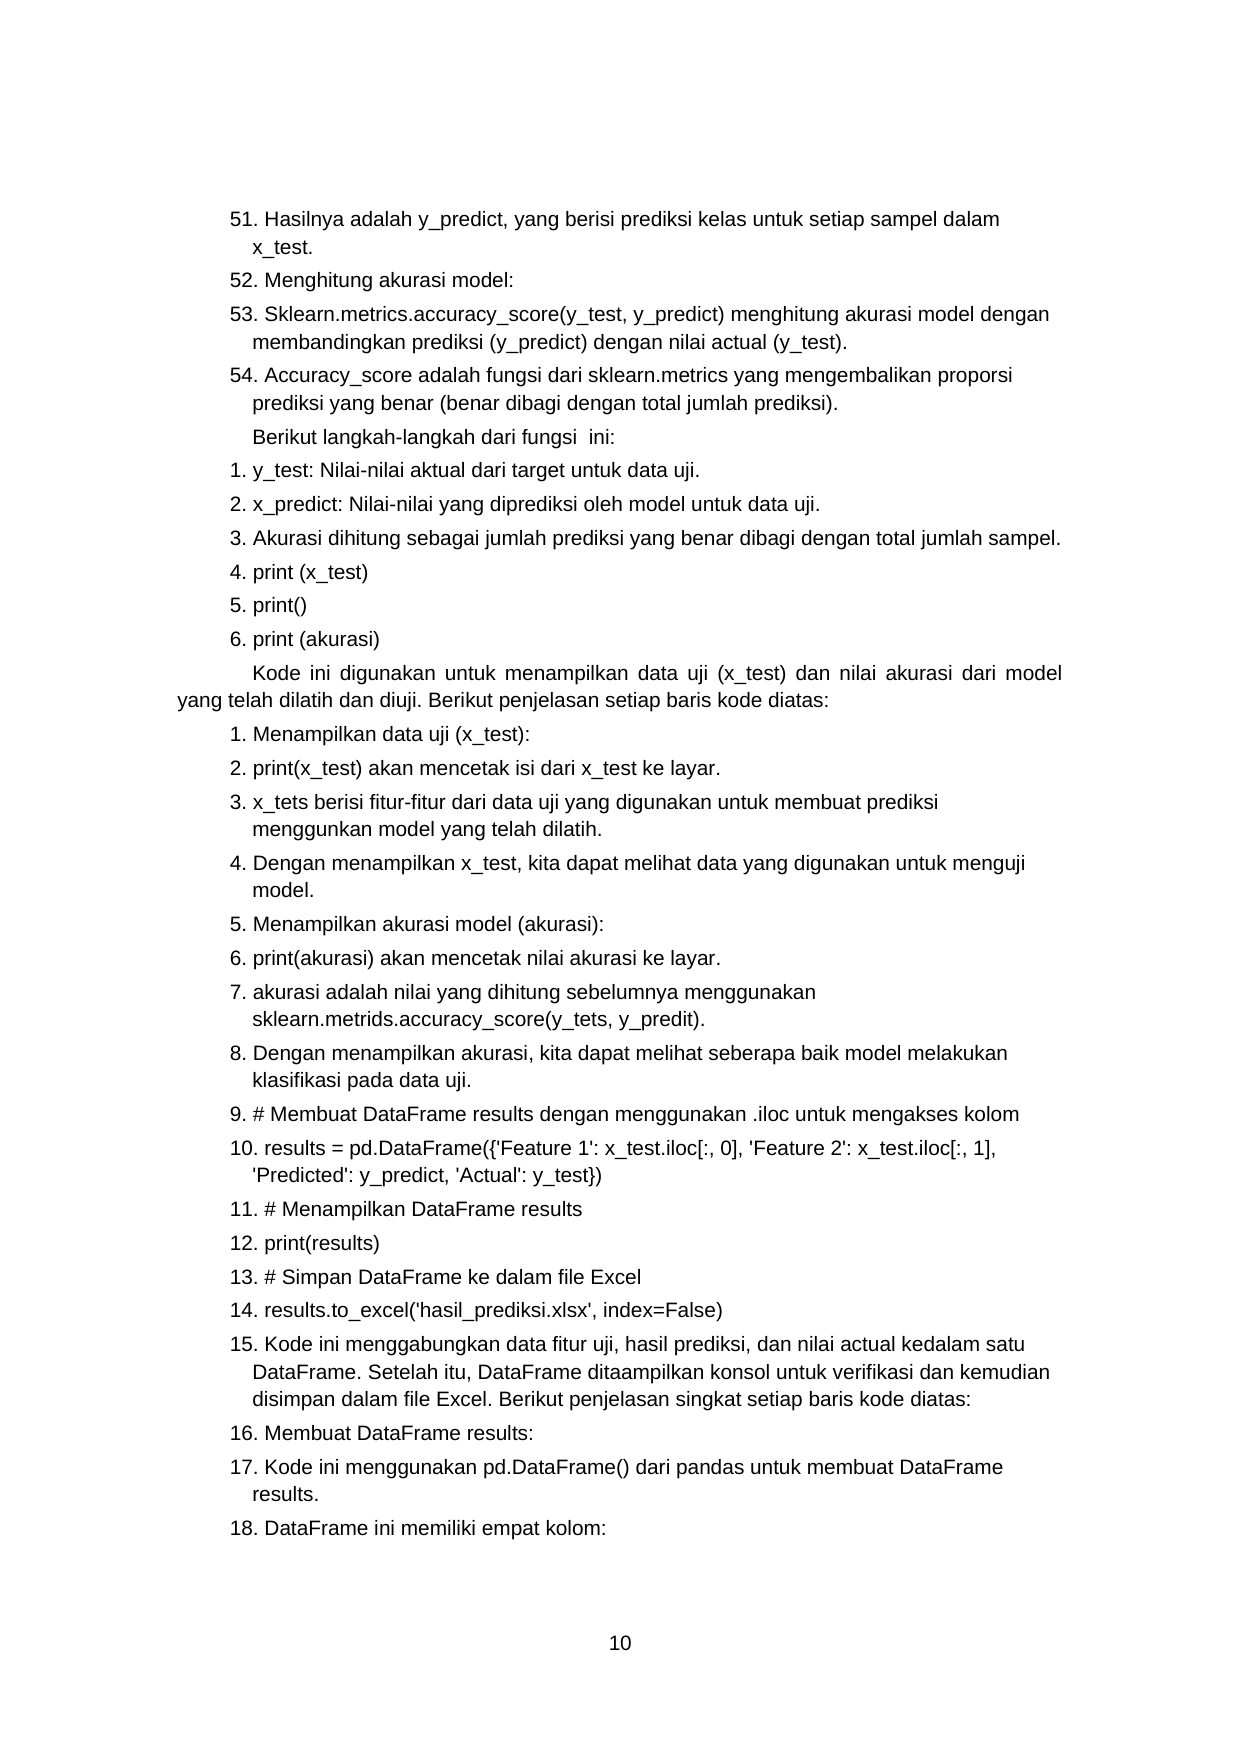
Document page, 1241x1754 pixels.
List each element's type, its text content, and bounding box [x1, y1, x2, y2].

text 52. Menghitung akurasi model: [229, 268, 1063, 292]
text 12. print(results) [229, 1231, 1063, 1255]
text Kode ini digunakan untuk menampilkan data uji (x_test) dan nilai akurasi dari model yang telah dilatih dan diuji. Berikut penjelasan setiap baris kode diatas: [177, 661, 1063, 712]
text 17. Kode ini menggunakan pd.DataFrame() dari pandas untuk membuat DataFrame results. [229, 1454, 1063, 1506]
text 2. print(x_test) akan mencetak isi dari x_test ke layar. [229, 756, 1063, 780]
text 4. print (x_test) [229, 559, 1063, 583]
text 7. akurasi adalah nilai yang dihitung sebelumnya menggunakan sklearn.metrids.accuracy_score(y_tets, y_predit). [229, 979, 1063, 1031]
text 54. Accuracy_score adalah fungsi dari sklearn.metrics yang mengembalikan proporsi prediksi yang benar (benar dibagi dengan total jumlah prediksi). [229, 363, 1063, 415]
text 3. x_tets berisi fitur-fitur dari data uji yang digunakan untuk membuat prediksi menggunkan model yang telah dilatih. [229, 789, 1063, 841]
text 6. print (akurasi) [229, 627, 1063, 651]
text 13. # Simpan DataFrame ke dalam file Excel [229, 1264, 1063, 1288]
text 5. Menampilkan akurasi model (akurasi): [229, 912, 1063, 936]
text 5. print() [229, 593, 1063, 617]
text 11. # Menampilkan DataFrame results [229, 1197, 1063, 1221]
text 9. # Membuat DataFrame results dengan menggunakan .iloc untuk mengakses kolom [229, 1102, 1063, 1126]
text 1. Menampilkan data uji (x_test): [229, 722, 1063, 746]
text 18. DataFrame ini memiliki empat kolom: [229, 1516, 1063, 1540]
text 51. Hasilnya adalah y_predict, yang berisi prediksi kelas untuk setiap sampel dalam x_test. [229, 207, 1063, 258]
text 14. results.to_excel('hasil_prediksi.xlsx', index=False) [229, 1298, 1063, 1322]
text Berikut langkah-langkah dari fungsi ini: [177, 424, 1063, 448]
text 4. Dengan menampilkan x_test, kita dapat melihat data yang digunakan untuk menguji model. [229, 851, 1063, 902]
text 3. Akurasi dihitung sebagai jumlah prediksi yang benar dibagi dengan total jumlah sampel. [229, 526, 1063, 550]
text 1. y_test: Nilai-nilai aktual dari target untuk data uji. [229, 458, 1063, 482]
text 6. print(akurasi) akan mencetak nilai akurasi ke layar. [229, 946, 1063, 970]
text 2. x_predict: Nilai-nilai yang diprediksi oleh model untuk data uji. [229, 492, 1063, 516]
text 15. Kode ini menggabungkan data fitur uji, hasil prediksi, dan nilai actual kedalam satu DataFrame. Setelah itu, DataFrame ditaampilkan konsol untuk verifikasi dan kemudian disimpan dalam file Excel. Berikut penjelasan singkat setiap baris kode diatas: [229, 1332, 1063, 1411]
text 8. Dengan menampilkan akurasi, kita dapat melihat seberapa baik model melakukan klasifikasi pada data uji. [229, 1041, 1063, 1092]
text 16. Membuat DataFrame results: [229, 1421, 1063, 1445]
text 10. results = pd.DataFrame({'Feature 1': x_test.iloc[:, 0], 'Feature 2': x_test.iloc[:, 1], 'Predicted': y_predict, 'Actual': y_test}) [229, 1136, 1063, 1187]
text 53. Sklearn.metrics.accuracy_score(y_test, y_predict) menghitung akurasi model dengan membandingkan prediksi (y_predict) dengan nilai actual (y_test). [229, 302, 1063, 353]
